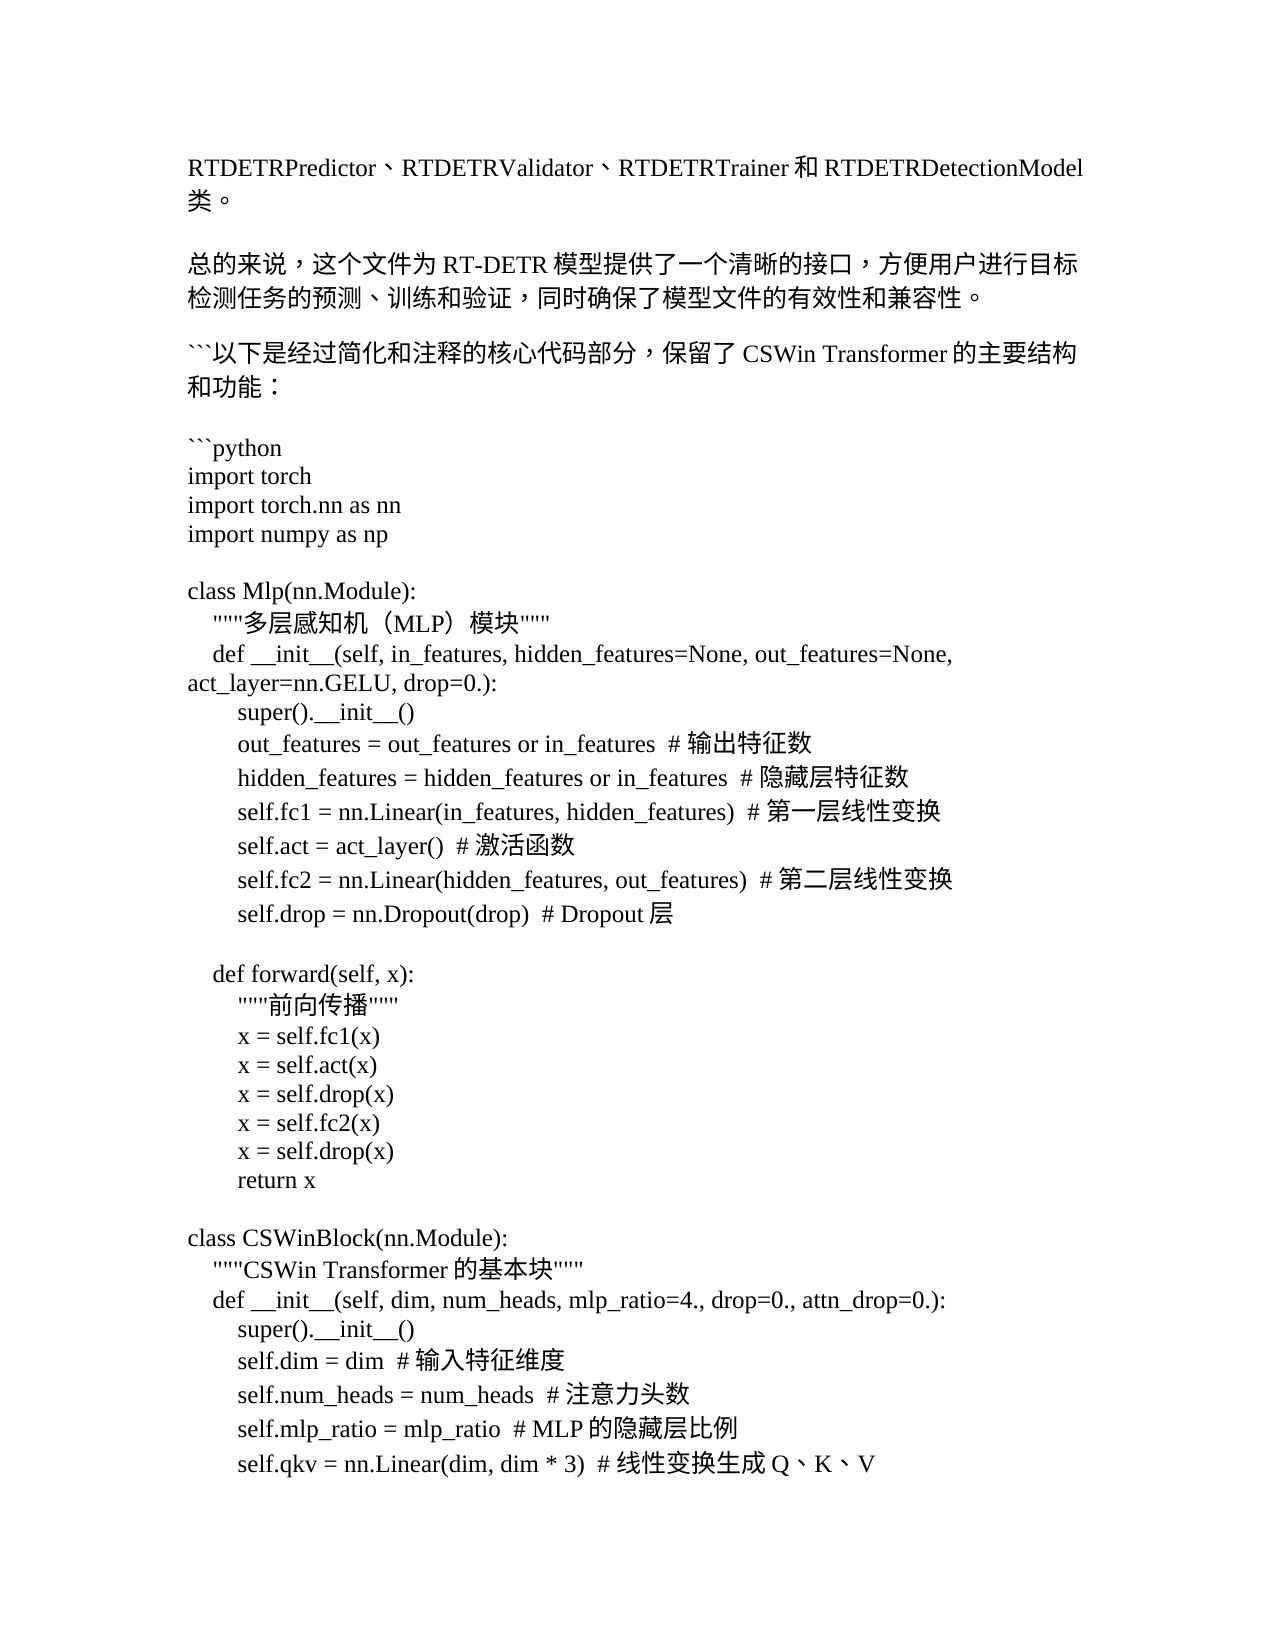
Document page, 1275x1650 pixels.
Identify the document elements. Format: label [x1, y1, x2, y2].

text [187, 336, 1087, 1479]
text [187, 150, 1087, 315]
